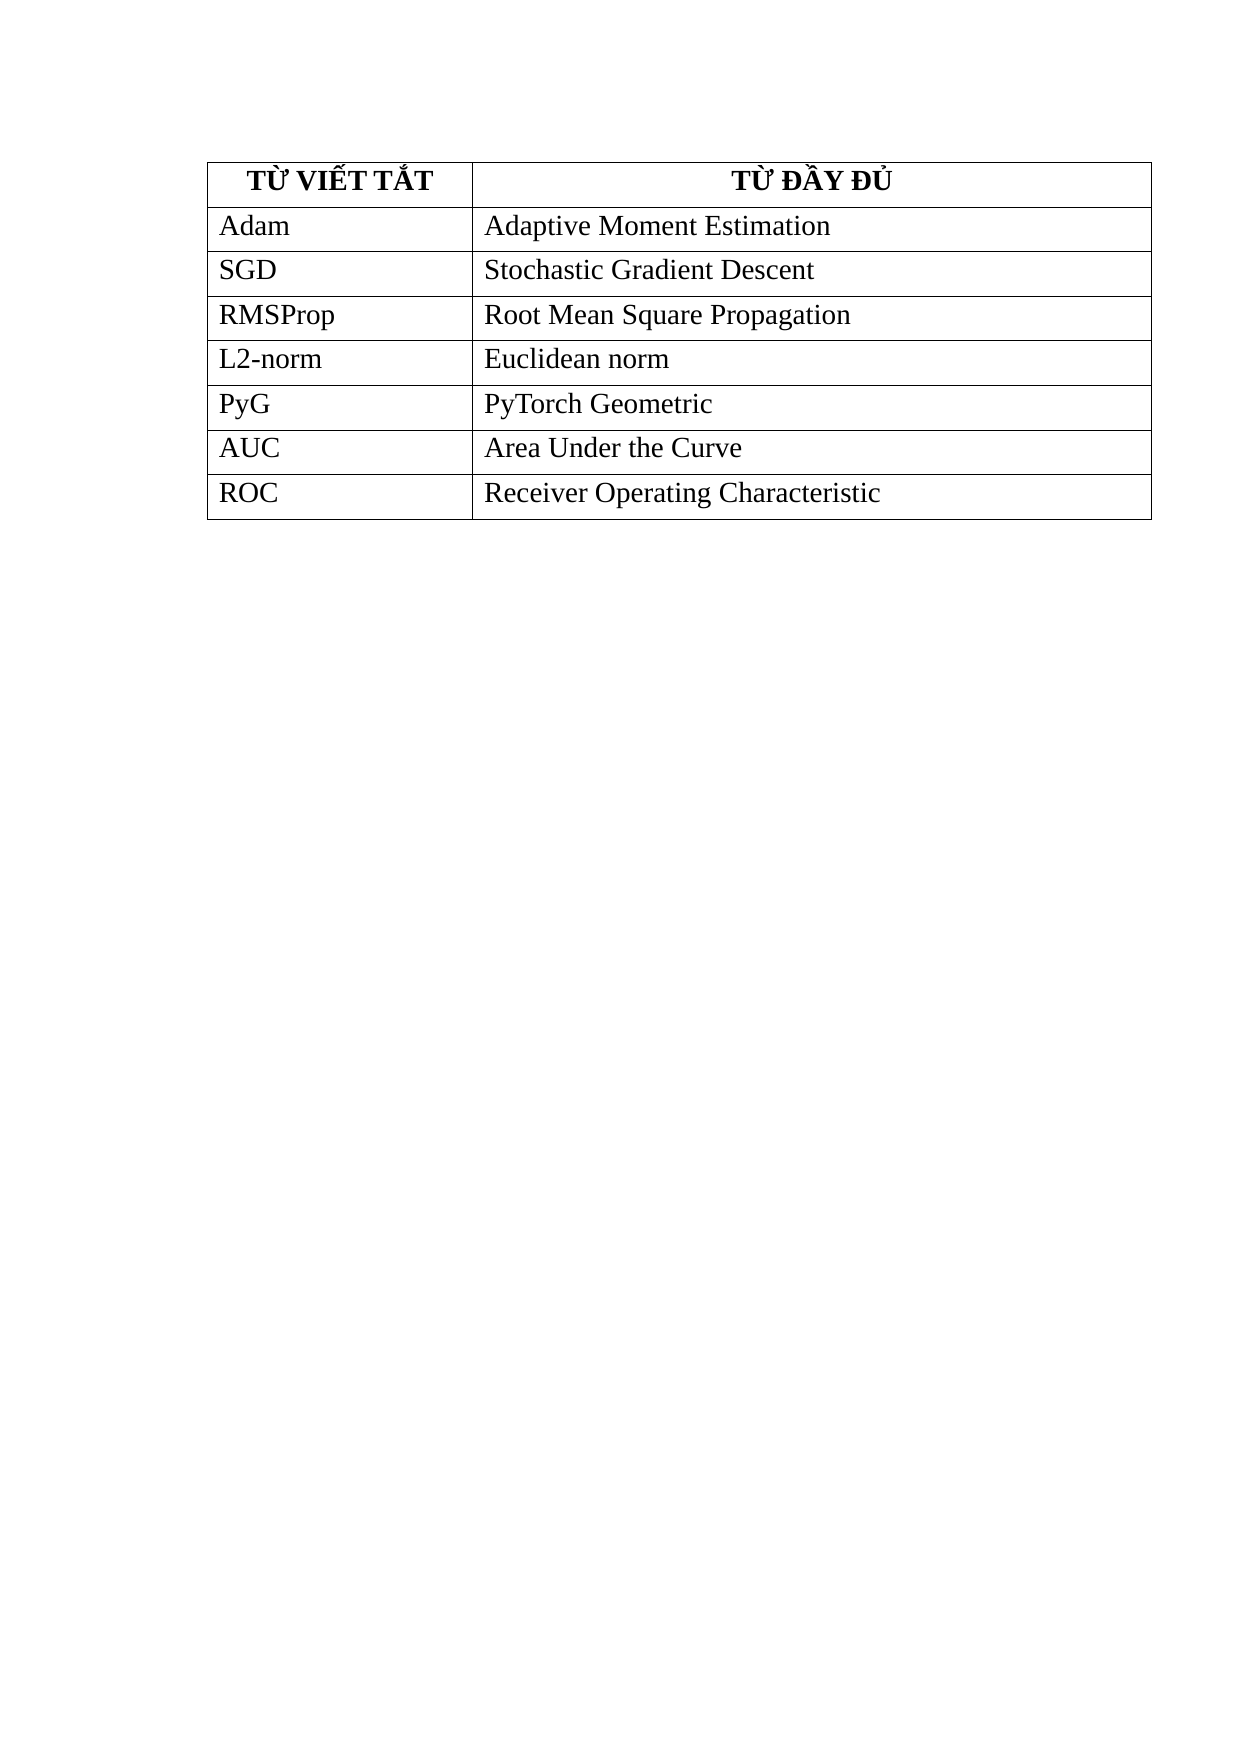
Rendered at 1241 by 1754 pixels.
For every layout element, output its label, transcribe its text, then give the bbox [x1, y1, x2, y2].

table_cell Stochastic Gradient Descent [473, 252, 1151, 296]
table_cell PyTorch Geometric [473, 386, 1151, 429]
table_cell AUC [208, 431, 472, 474]
table_cell Root Mean Square Propagation [473, 297, 1151, 340]
table_cell Adam [208, 208, 472, 251]
table_cell Area Under the Curve [473, 431, 1151, 474]
table_header TỪ VIẾT TẮT [208, 163, 472, 207]
table_cell PyG [208, 386, 472, 429]
table_cell Euclidean norm [473, 341, 1151, 385]
table_header TỪ ĐẦY ĐỦ [473, 163, 1151, 207]
table_cell RMSProp [208, 297, 472, 340]
table_cell ROC [208, 475, 472, 519]
table_cell Adaptive Moment Estimation [473, 208, 1151, 251]
table_cell L2-norm [208, 341, 472, 385]
table_cell Receiver Operating Characteristic [473, 475, 1151, 519]
table_cell SGD [208, 252, 472, 296]
